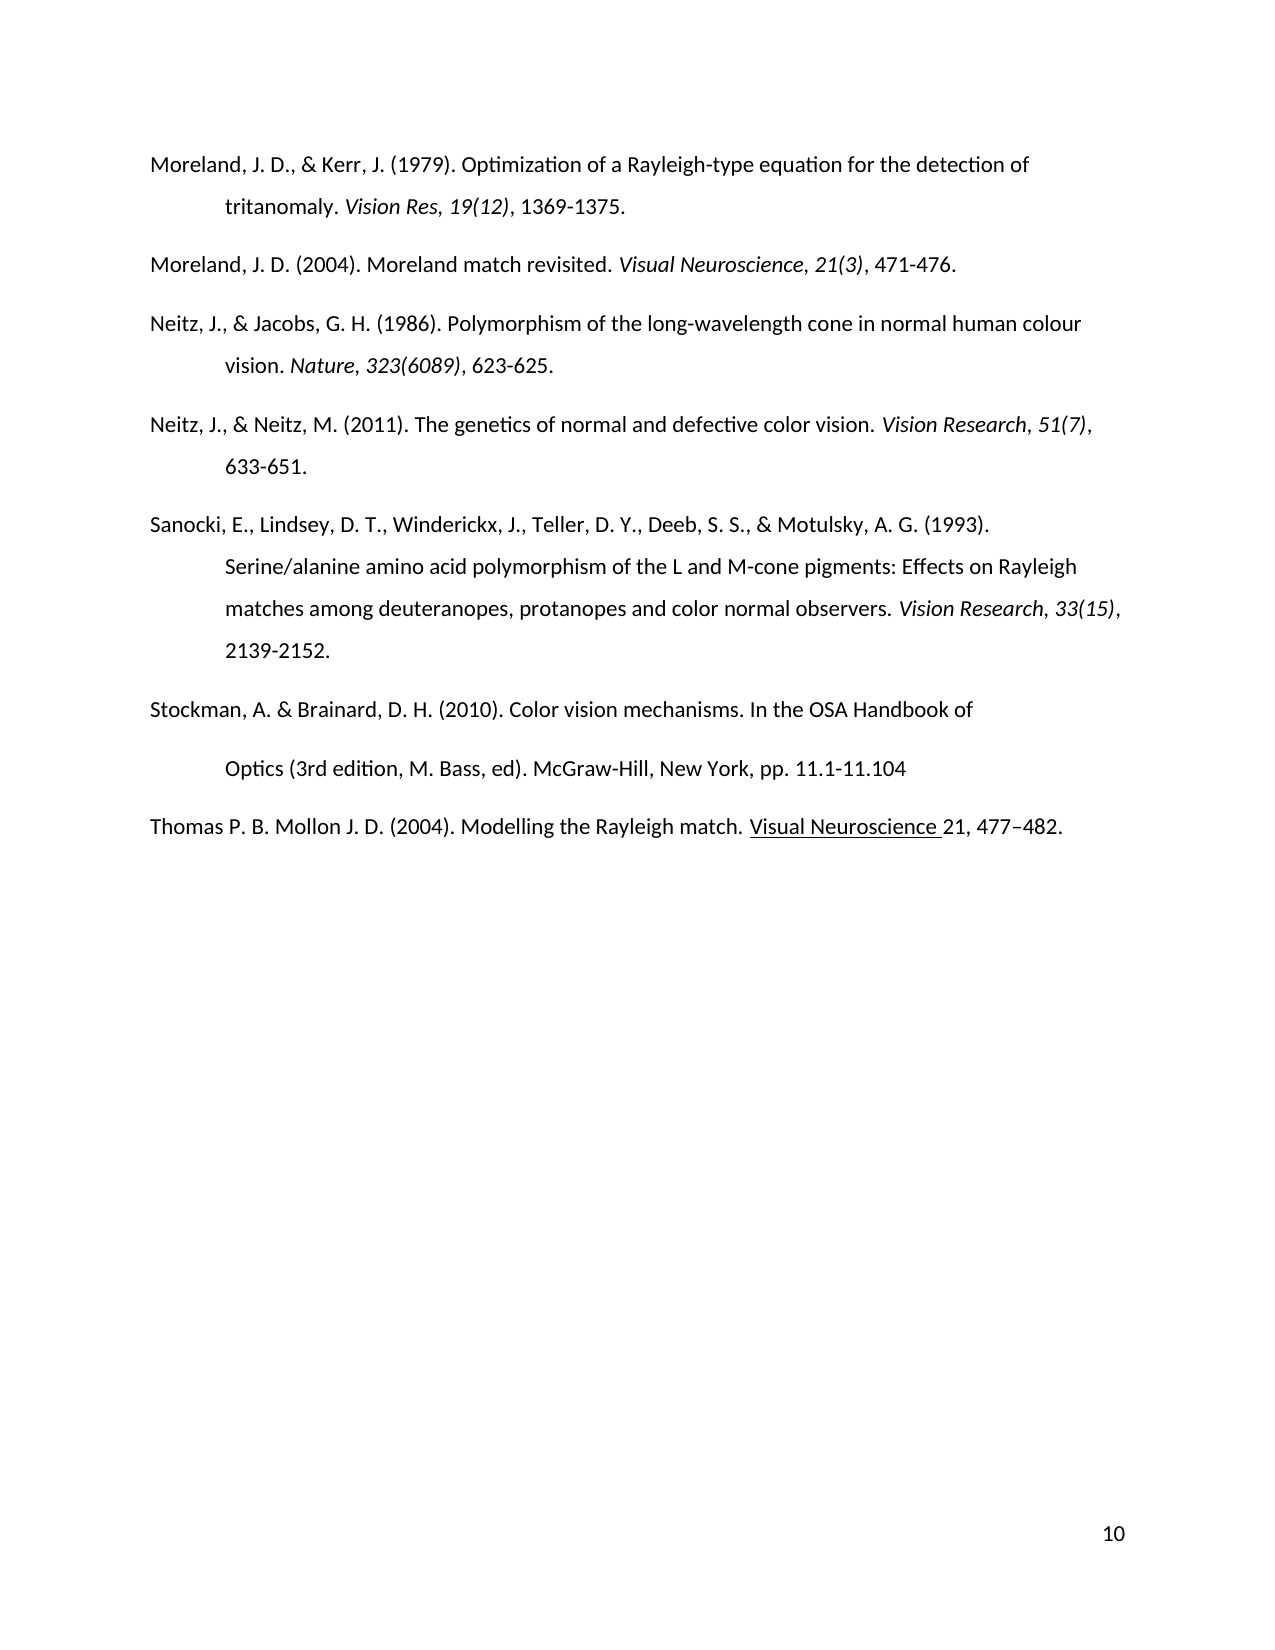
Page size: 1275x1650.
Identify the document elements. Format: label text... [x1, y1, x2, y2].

text Thomas P. B. Mollon J. D. (2004). Modelling the Rayleigh match. Visual Neuroscience 21, 477–482. [150, 812, 1125, 840]
text Neitz, J., & Neitz, M. (2011). The genetics of normal and defective color vision. Vision Research, 51(7), 633-651. [150, 410, 1125, 480]
text Moreland, J. D. (2004). Moreland match revisited. Visual Neuroscience, 21(3), 471-476. [150, 251, 1125, 279]
text Stockman, A. & Brainard, D. H. (2010). Color vision mechanisms. In the OSA Handbook of [150, 695, 1125, 723]
text Optics (3rd edition, M. Bass, ed). McGraw-Hill, New York, pp. 11.1-11.104 [150, 754, 1125, 782]
text Moreland, J. D., & Kerr, J. (1979). Optimization of a Rayleigh-type equation for the detection of tritanomaly. Vision Res, 19(12), 1369-1375. [150, 150, 1125, 220]
text Sanocki, E., Lindsey, D. T., Winderickx, J., Teller, D. Y., Deeb, S. S., & Motulsky, A. G. (1993). Serine/alanine amino acid polymorphism of the L and M-cone pigments: Effects on Rayleigh matches among deuteranopes, protanopes and color normal observers. Vision Research, 33(15), 2139-2152. [150, 511, 1125, 664]
text Neitz, J., & Jacobs, G. H. (1986). Polymorphism of the long-wavelength cone in normal human colour vision. Nature, 323(6089), 623-625. [150, 309, 1125, 379]
